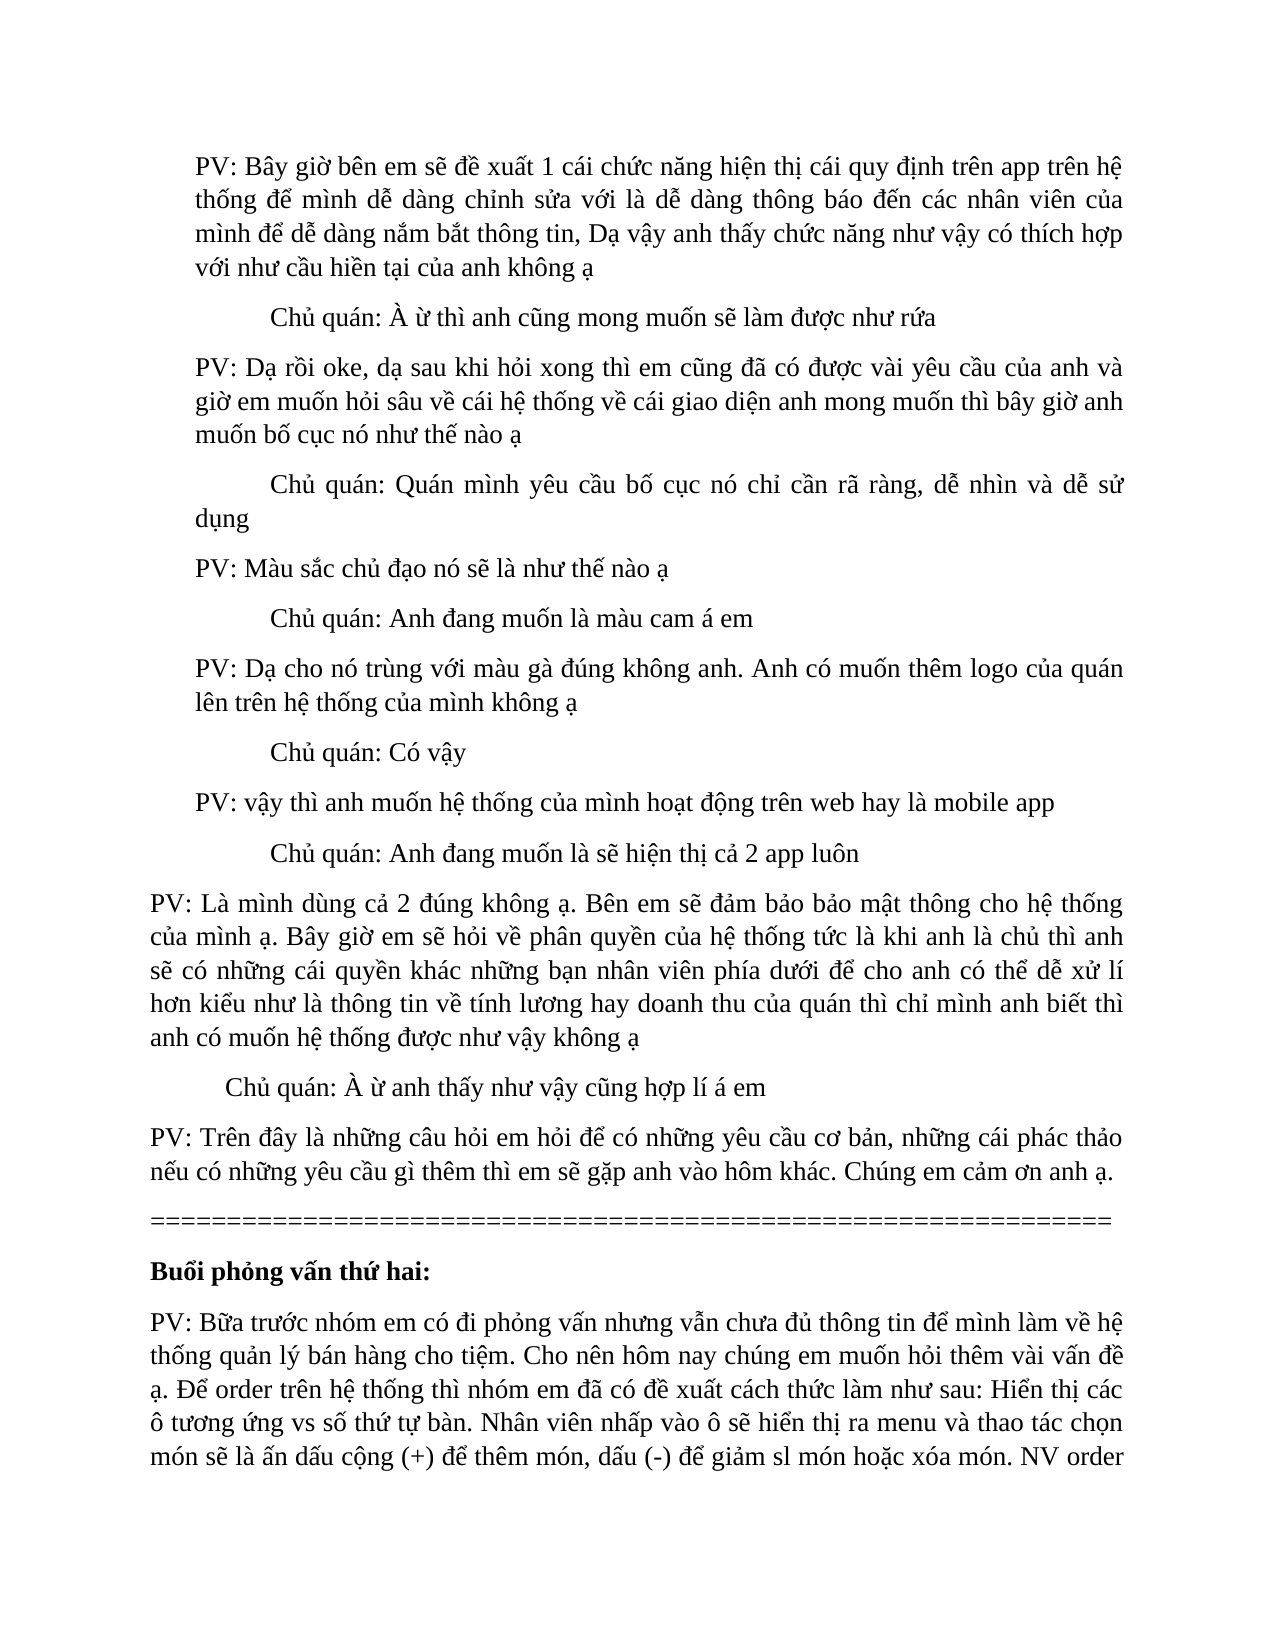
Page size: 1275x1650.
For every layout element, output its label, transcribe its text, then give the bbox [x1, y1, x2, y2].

text PV: vậy thì anh muốn hệ thống của mình hoạt động trên web hay là mobile app [195, 786, 1125, 818]
text PV: Trên đây là những câu hỏi em hỏi để có những yêu cầu cơ bản, những cái phác thảo nếu có những yêu cầu gì thêm thì em sẽ gặp anh vào hôm khác. Chúng em cảm ơn anh ạ. [150, 1121, 1125, 1186]
text PV: Dạ rồi oke, dạ sau khi hỏi xong thì em cũng đã có được vài yêu cầu của anh và giờ em muốn hỏi sâu về cái hệ thống về cái giao diện anh mong muốn thì bây giờ anh muốn bố cục nó như thế nào ạ [195, 351, 1125, 449]
text Chủ quán: Anh đang muốn là sẽ hiện thị cả 2 app luôn [195, 837, 1125, 868]
text PV: Màu sắc chủ đạo nó sẽ là như thế nào ạ [195, 552, 1125, 583]
text PV: Dạ cho nó trùng với màu gà đúng không anh. Anh có muốn thêm logo của quán lên trên hệ thống của mình không ạ [195, 652, 1125, 717]
text =============================================================== [150, 1205, 1125, 1236]
text Chủ quán: À ừ anh thấy như vậy cũng hợp lí á em [150, 1071, 1125, 1102]
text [150, 1306, 1125, 1471]
text Buổi phỏng vấn thứ hai: [150, 1255, 1125, 1287]
text PV: Bây giờ bên em sẽ đề xuất 1 cái chức năng hiện thị cái quy định trên app trên hệ thống để mình dễ dàng chỉnh sửa với là dễ dàng thông báo đến các nhân viên của mình để dễ dàng nắm bắt thông tin, Dạ vậy anh thấy chức năng như vậy có thích hợp với như cầu hiền tại của anh không ạ [195, 150, 1125, 282]
text Chủ quán: Anh đang muốn là màu cam á em [195, 602, 1125, 633]
text Chủ quán: À ừ thì anh cũng mong muốn sẽ làm được như rứa [270, 301, 1125, 332]
text Chủ quán: Có vậy [195, 736, 1125, 767]
text PV: Là mình dùng cả 2 đúng không ạ. Bên em sẽ đảm bảo bảo mật thông cho hệ thống của mình ạ. Bây giờ em sẽ hỏi về phân quyền của hệ thống tức là khi anh là chủ thì anh sẽ có những cái quyền khác những bạn nhân viên phía dưới để cho anh có thể dễ xử lí hơn kiểu như là thông tin về tính lương hay doanh thu của quán thì chỉ mình anh biết thì anh có muốn hệ thống được như vậy không ạ [150, 887, 1125, 1052]
text Chủ quán: Quán mình yêu cầu bố cục nó chỉ cần rã ràng, dễ nhìn và dễ sử dụng [195, 468, 1125, 533]
